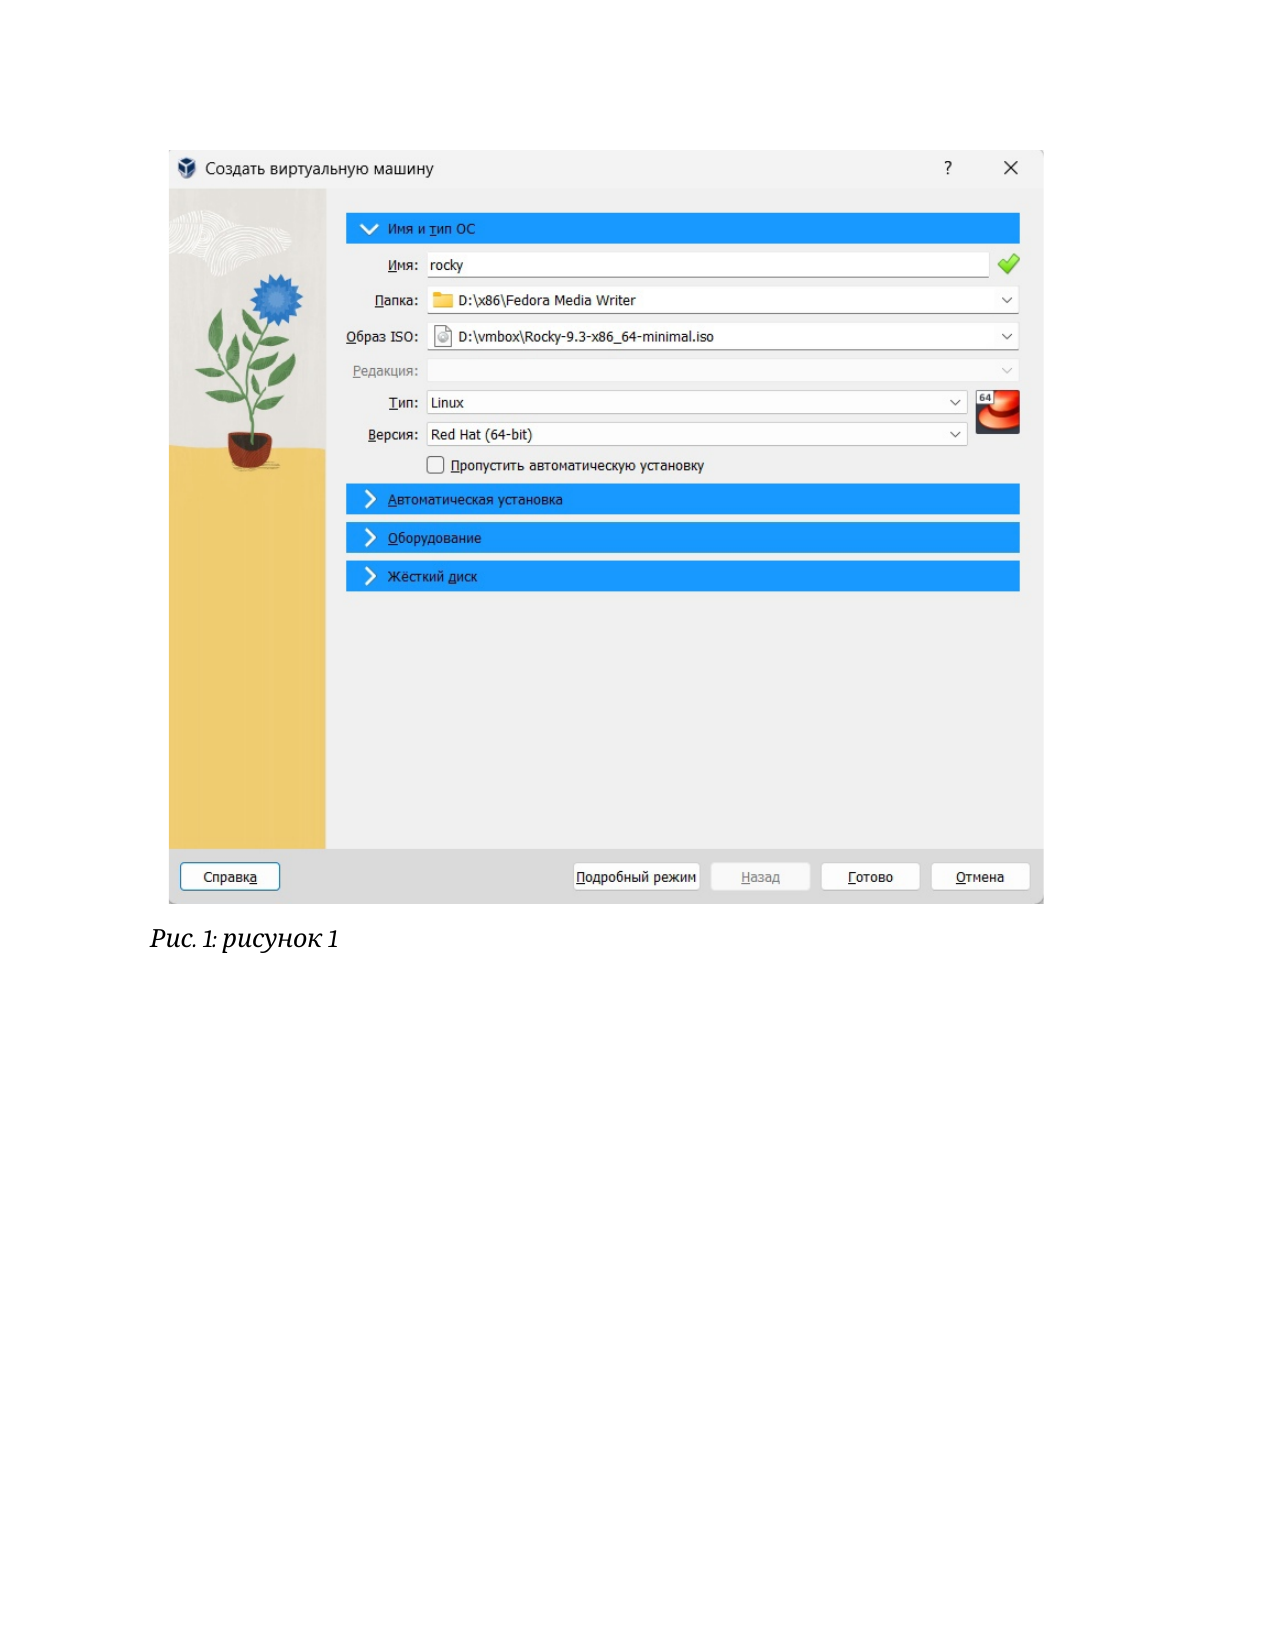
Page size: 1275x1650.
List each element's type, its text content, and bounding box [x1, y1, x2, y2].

text Рис. 1: рисунок 1 [150, 925, 1125, 954]
picture [168, 150, 1044, 904]
